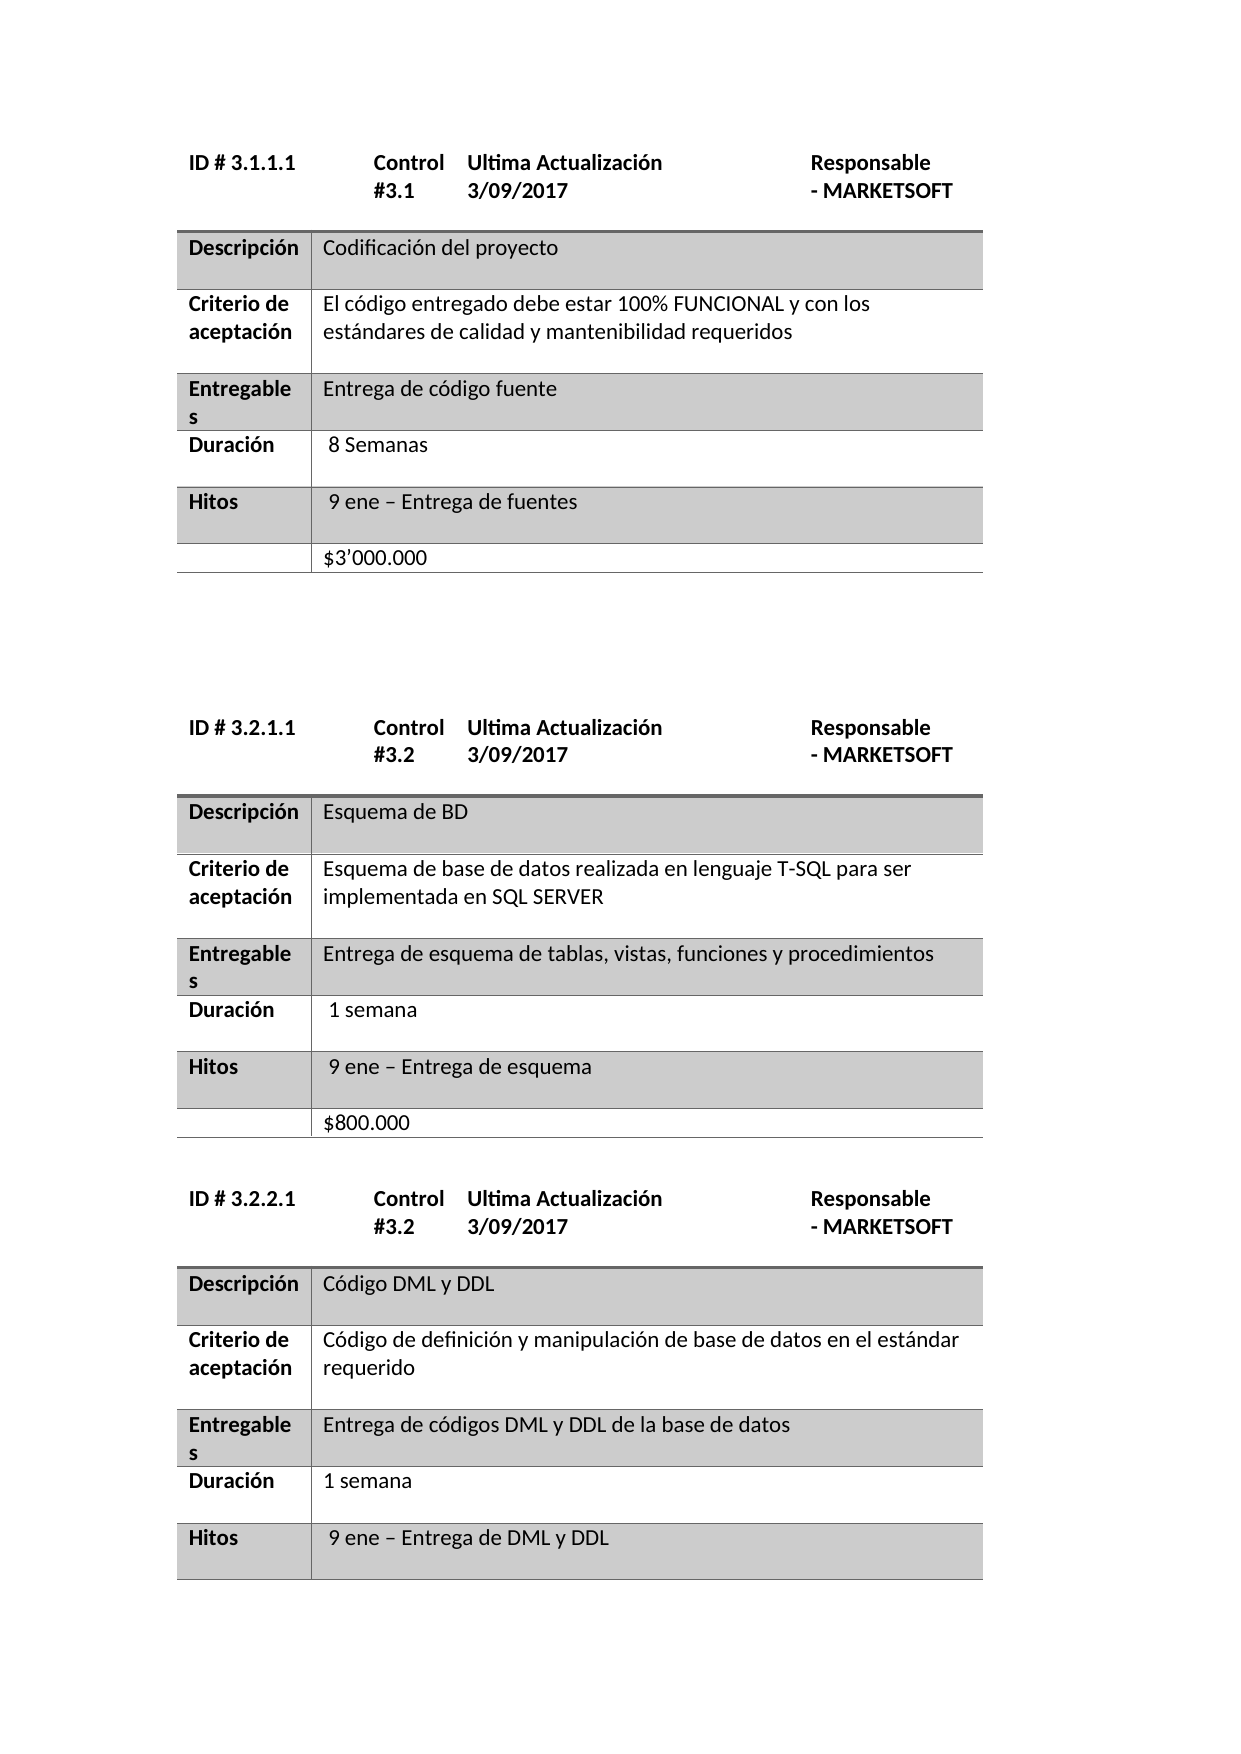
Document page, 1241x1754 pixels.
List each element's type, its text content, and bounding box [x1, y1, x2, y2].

table_header Ultima Actualización 3/09/2017 [456, 1184, 799, 1266]
table_cell El código entregado debe estar 100% FUNCIONAL y con los estándares de calidad y mantenibilidad requeridos [312, 290, 983, 373]
table_cell Entregables [177, 374, 311, 430]
table_cell Descripción [177, 798, 311, 853]
table_cell Duración [177, 1467, 311, 1522]
table_cell Descripción [177, 233, 311, 289]
table_cell $800.000 [312, 1109, 983, 1136]
table_header Control #3.1 [363, 148, 456, 229]
table_cell [177, 1109, 311, 1136]
table_cell Entregables [177, 939, 311, 995]
table_header ID # 3.2.2.1 [177, 1184, 362, 1266]
table_cell Esquema de base de datos realizada en lenguaje T-SQL para ser implementada en SQL SERVER [312, 855, 983, 938]
table_cell Entrega de código fuente [312, 374, 983, 430]
table_cell Código DML y DDL [312, 1269, 983, 1325]
table_cell Entrega de códigos DML y DDL de la base de datos [312, 1410, 983, 1466]
table_cell 9 ene – Entrega de esquema [312, 1052, 983, 1108]
table_header Ultima Actualización 3/09/2017 [456, 148, 799, 229]
table_cell [177, 544, 311, 571]
table_cell Esquema de BD [312, 798, 983, 853]
table_cell Hitos [177, 1052, 311, 1108]
table_cell 9 ene – Entrega de DML y DDL [312, 1524, 983, 1579]
table_cell Entregables [177, 1410, 311, 1466]
table_header ID # 3.2.1.1 [177, 713, 362, 794]
table_header ID # 3.1.1.1 [177, 148, 362, 229]
table_header Control #3.2 [363, 1184, 456, 1266]
table_header Control #3.2 [363, 713, 456, 794]
table_header Responsable - MARKETSOFT [799, 1184, 983, 1266]
table_cell 9 ene – Entrega de fuentes [312, 488, 983, 543]
table_cell Duración [177, 431, 311, 486]
table_cell Descripción [177, 1269, 311, 1325]
table_cell Entrega de esquema de tablas, vistas, funciones y procedimientos [312, 939, 983, 995]
table_header Responsable - MARKETSOFT [799, 148, 983, 229]
table_cell Hitos [177, 1524, 311, 1579]
table_cell Criterio de aceptación [177, 290, 311, 373]
table_cell Criterio de aceptación [177, 1326, 311, 1409]
table_cell Código de definición y manipulación de base de datos en el estándar requerido [312, 1326, 983, 1409]
table_cell Hitos [177, 488, 311, 543]
table_cell Criterio de aceptación [177, 855, 311, 938]
table_cell 1 semana [312, 996, 983, 1051]
table_header Responsable - MARKETSOFT [799, 713, 983, 794]
table_cell Duración [177, 996, 311, 1051]
table_header Ultima Actualización 3/09/2017 [456, 713, 799, 794]
table_cell 1 semana [312, 1467, 983, 1522]
table_cell Codificación del proyecto [312, 233, 983, 289]
table_cell 8 Semanas [312, 431, 983, 486]
table_cell $3’000.000 [312, 544, 983, 571]
